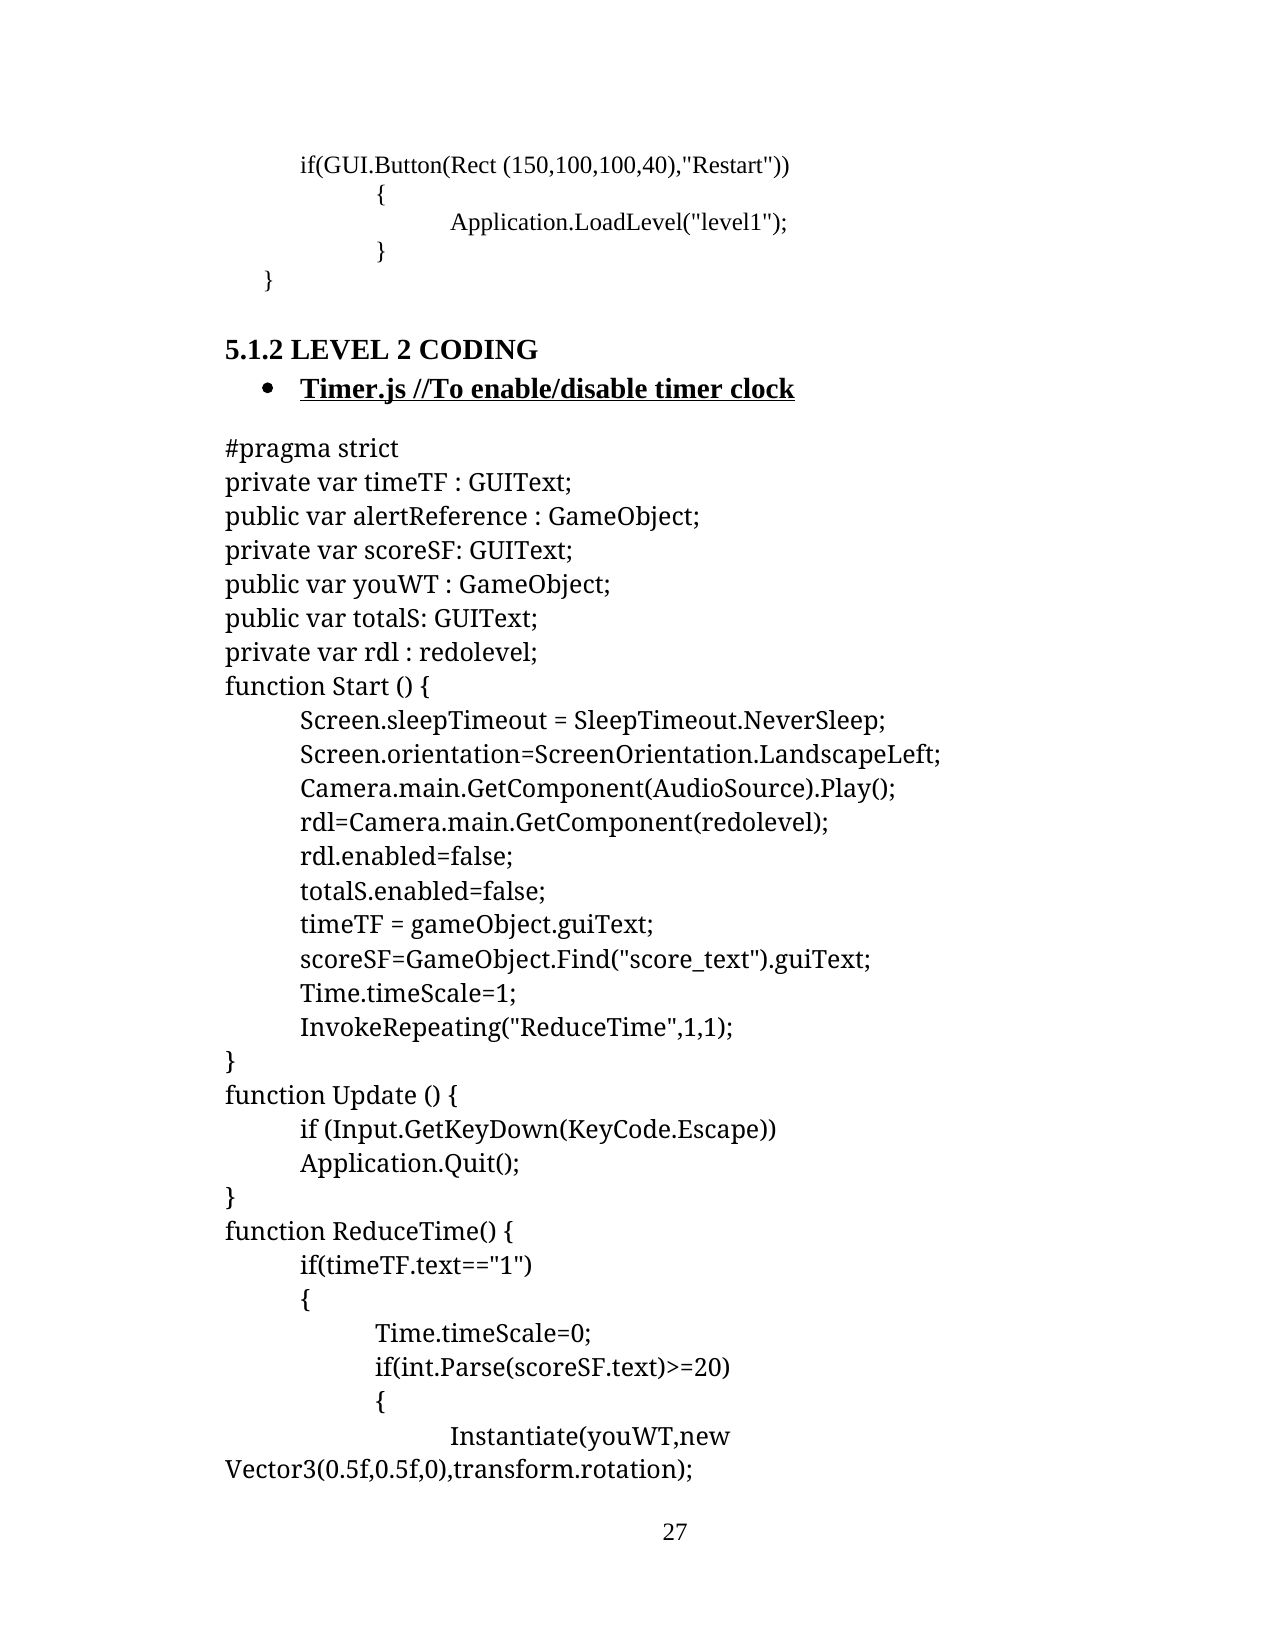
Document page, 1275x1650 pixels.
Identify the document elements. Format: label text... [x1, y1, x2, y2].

text } [262, 265, 1125, 294]
text Application.Quit(); [225, 1146, 1125, 1180]
text public var alertReference : GameObject; [225, 498, 1125, 532]
text private var rdl : redolevel; [225, 635, 1125, 669]
text } [262, 236, 1125, 265]
text rdl.enabled=false; [225, 839, 1125, 873]
text private var scoreSF: GUIText; [225, 532, 1125, 567]
text public var totalS: GUIText; [225, 601, 1125, 635]
text function ReduceTime() { [225, 1214, 1125, 1248]
text Time.timeScale=1; [225, 975, 1125, 1009]
text { [225, 1282, 1125, 1316]
text { [262, 179, 1125, 207]
list Timer.js //To enable/disable timer clock [262, 371, 1125, 404]
text Time.timeScale=0; [225, 1316, 1125, 1350]
text private var timeTF : GUIText; [225, 464, 1125, 498]
text Application.LoadLevel("level1"); [262, 207, 1125, 236]
text if(timeTF.text=="1") [225, 1248, 1125, 1282]
text if (Input.GetKeyDown(KeyCode.Escape)) [225, 1112, 1125, 1146]
text InvokeRepeating("ReduceTime",1,1); [225, 1009, 1125, 1043]
text Instantiate(youWT,new Vector3(0.5f,0.5f,0),transform.rotation); [225, 1418, 1125, 1486]
text if(GUI.Button(Rect (150,100,100,40),"Restart")) [262, 150, 1125, 179]
text Camera.main.GetComponent(AudioSource).Play(); [225, 771, 1125, 805]
text Screen.orientation=ScreenOrientation.LandscapeLeft; [225, 737, 1125, 771]
text timeTF = gameObject.guiText; [225, 907, 1125, 941]
text public var youWT : GameObject; [225, 567, 1125, 601]
text } [225, 1180, 1125, 1214]
text 5.1.2 LEVEL 2 CODING [225, 332, 1125, 366]
text if(int.Parse(scoreSF.text)>=20) [225, 1350, 1125, 1384]
text Screen.sleepTimeout = SleepTimeout.NeverSleep; [225, 703, 1125, 737]
text { [225, 1384, 1125, 1418]
text function Update () { [225, 1077, 1125, 1112]
text } [225, 1043, 1125, 1077]
text totalS.enabled=false; [225, 873, 1125, 907]
text #pragma strict [225, 430, 1125, 464]
text function Start () { [225, 669, 1125, 703]
text rdl=Camera.main.GetComponent(redolevel); [225, 805, 1125, 839]
text scoreSF=GameObject.Find("score_text").guiText; [225, 941, 1125, 975]
